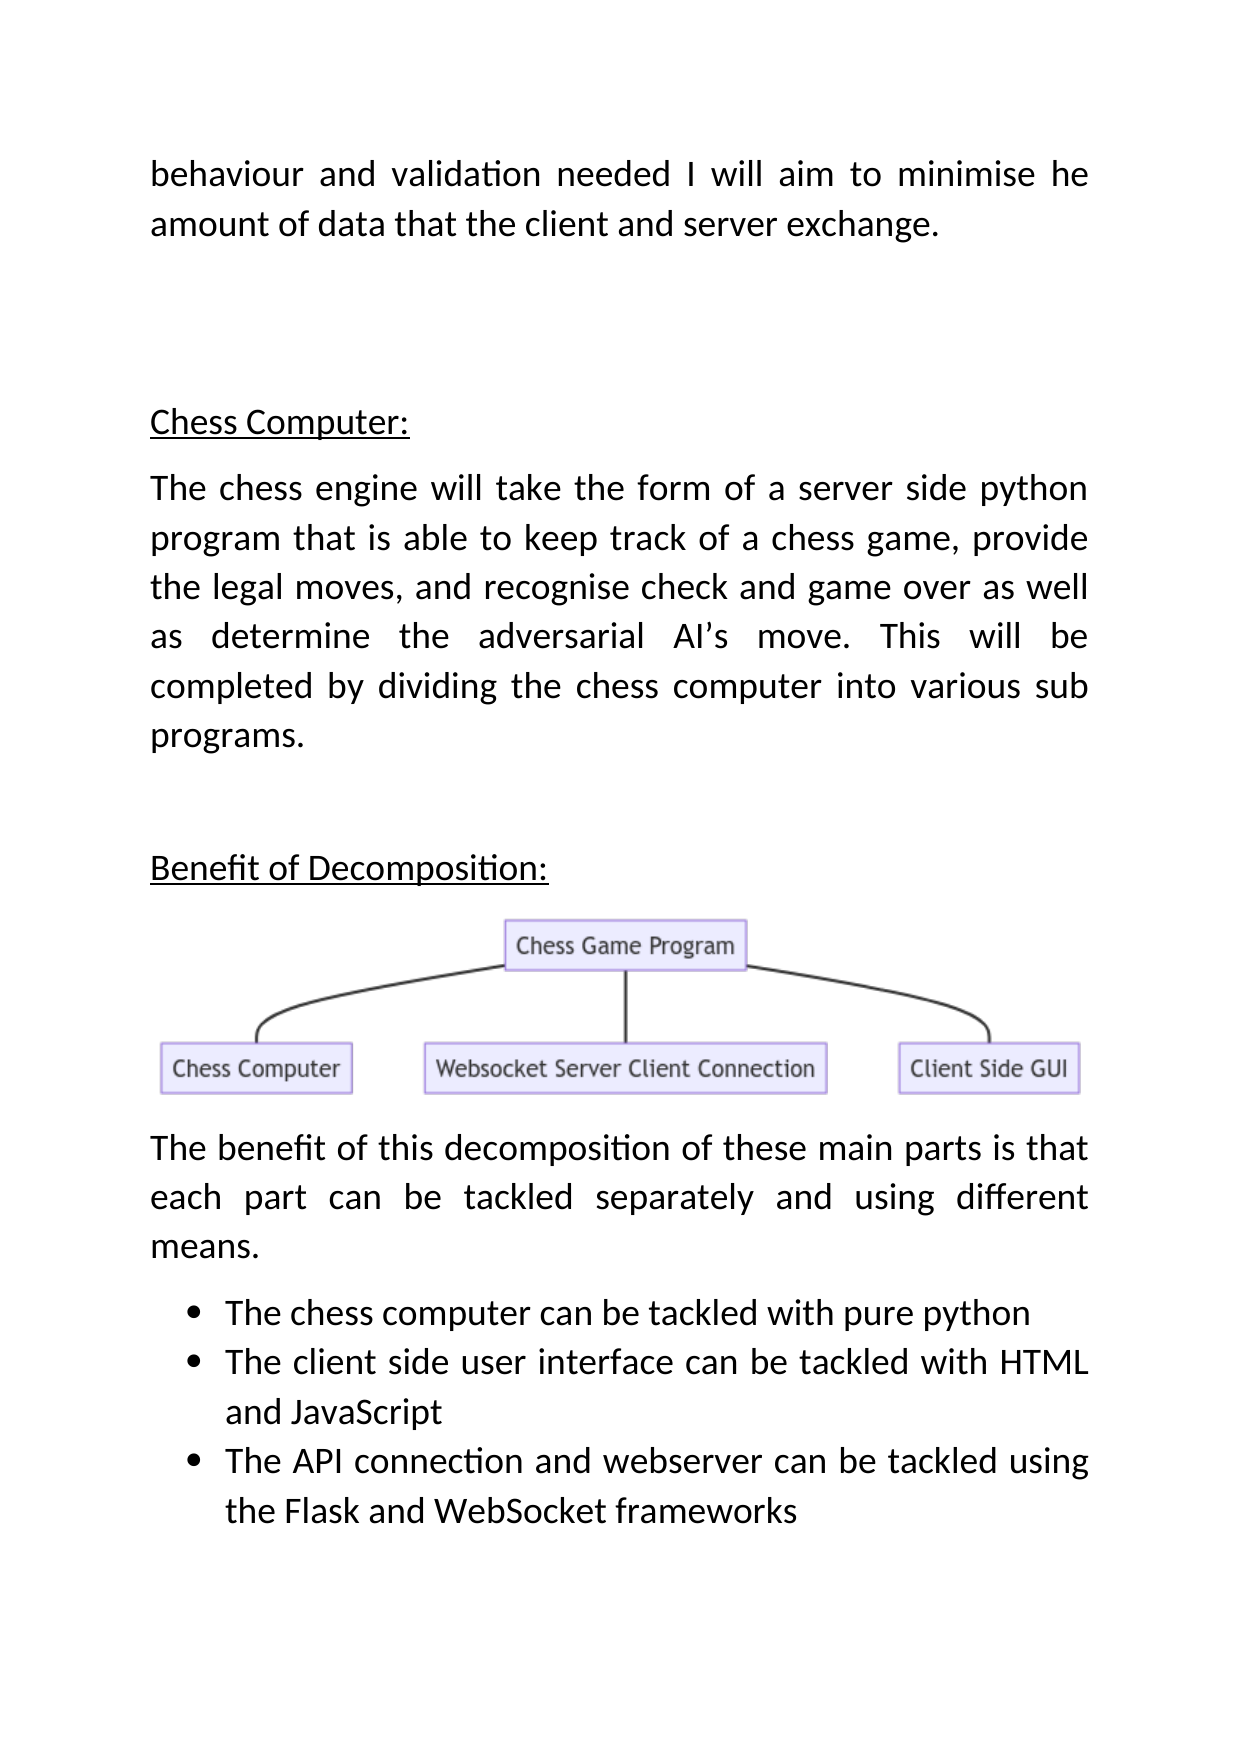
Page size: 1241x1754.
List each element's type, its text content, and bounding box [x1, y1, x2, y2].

text The chess engine will take the form of a server side python program that is able to keep track of a chess game, provide the legal moves, and recognise check and game over as well as determine the adversarial AI’s move. This will be completed by dividing the chess computer into various sub programs. [150, 464, 1090, 757]
text Benefit of Decomposition: [150, 844, 1090, 889]
text Chess Computer: [150, 398, 1090, 444]
text The benefit of this decomposition of these main parts is that each part can be tackled separately and using different means. [150, 1123, 1090, 1268]
picture [150, 910, 1091, 1105]
list The client side user interface can be tackled with HTML and JavaScript [187, 1338, 1090, 1433]
list The API connection and webserver can be tackled using the Flask and WebSocket frameworks [187, 1437, 1090, 1532]
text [150, 150, 1090, 245]
list The chess computer can be tackled with pure python [187, 1289, 1090, 1334]
